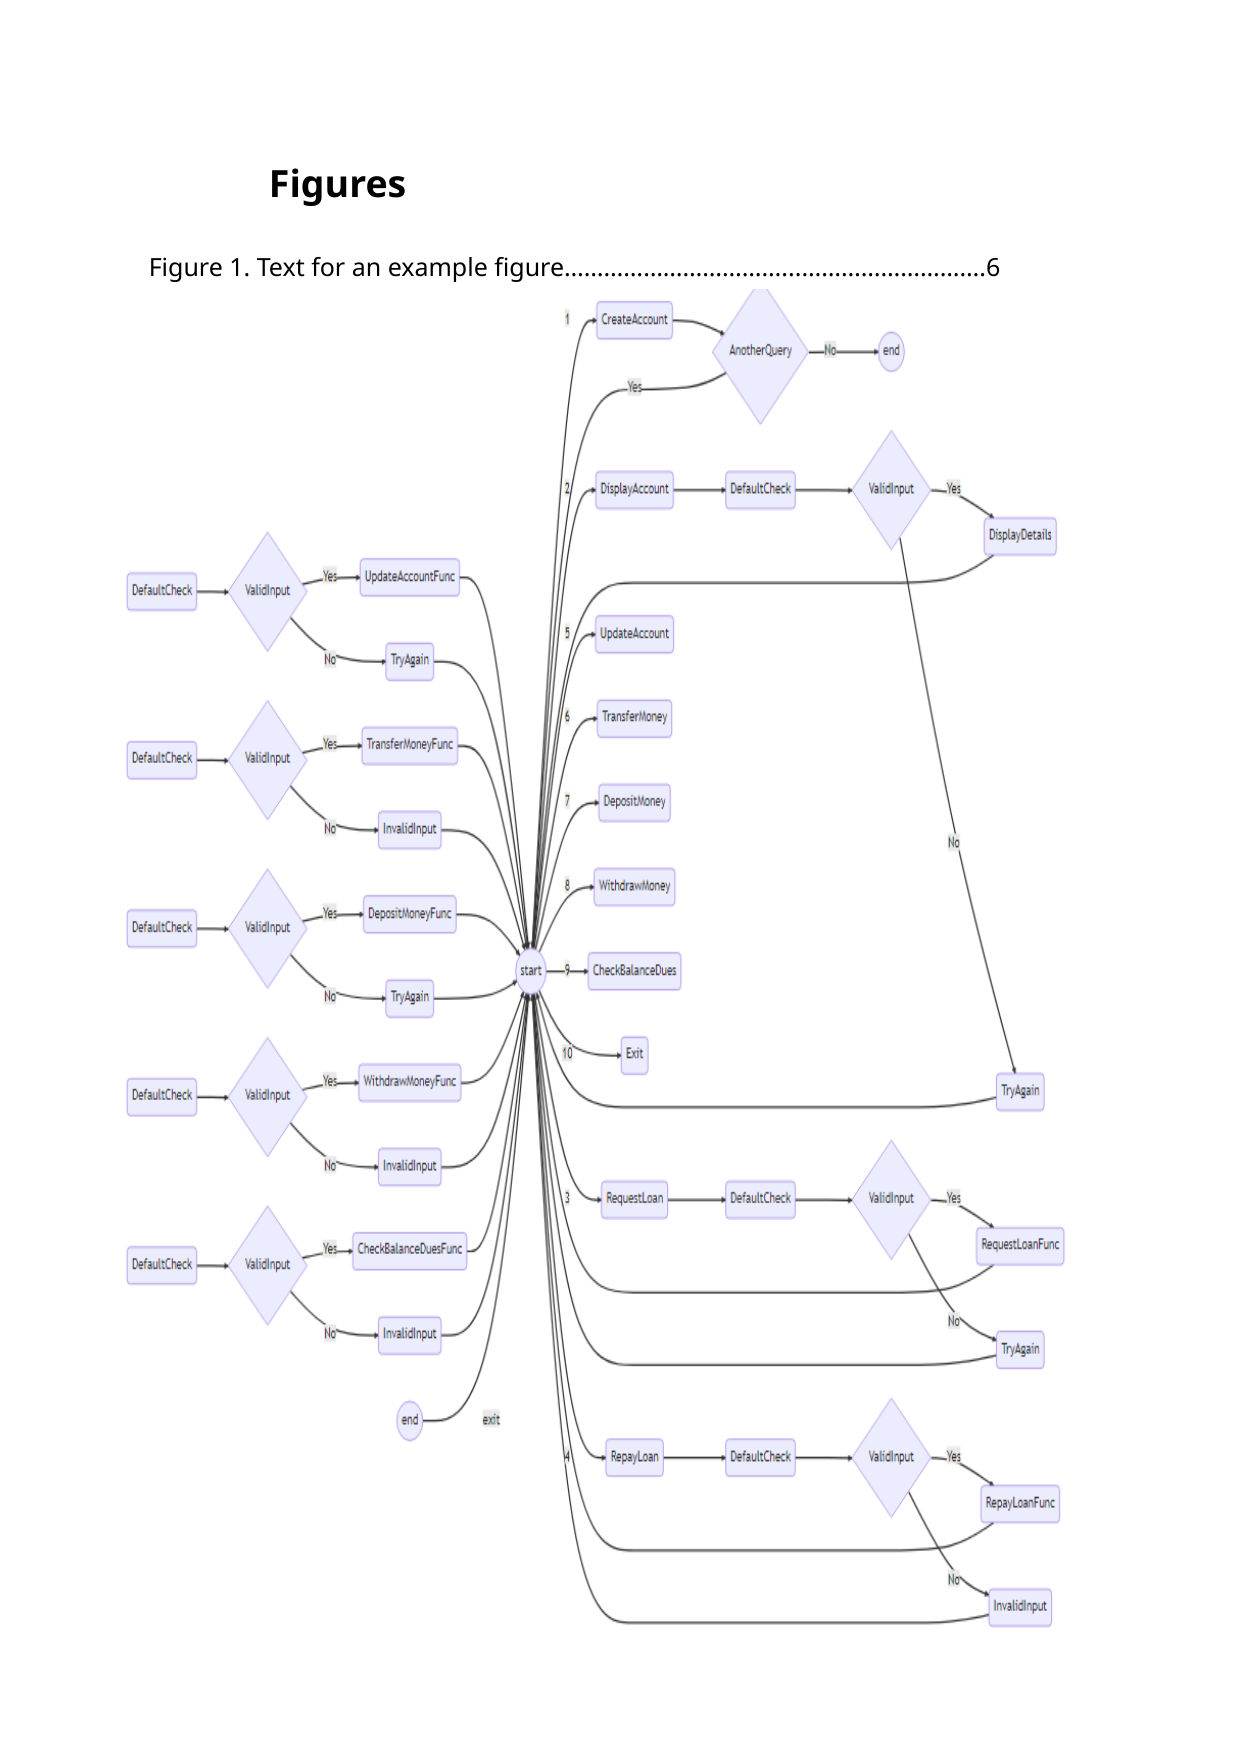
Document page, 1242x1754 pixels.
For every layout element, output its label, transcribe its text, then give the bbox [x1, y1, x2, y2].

text Figures [269, 157, 1084, 208]
picture [38, 289, 1242, 1634]
text Figure 1. Text for an example figure……………………………...……………………….6 [148, 249, 1084, 284]
